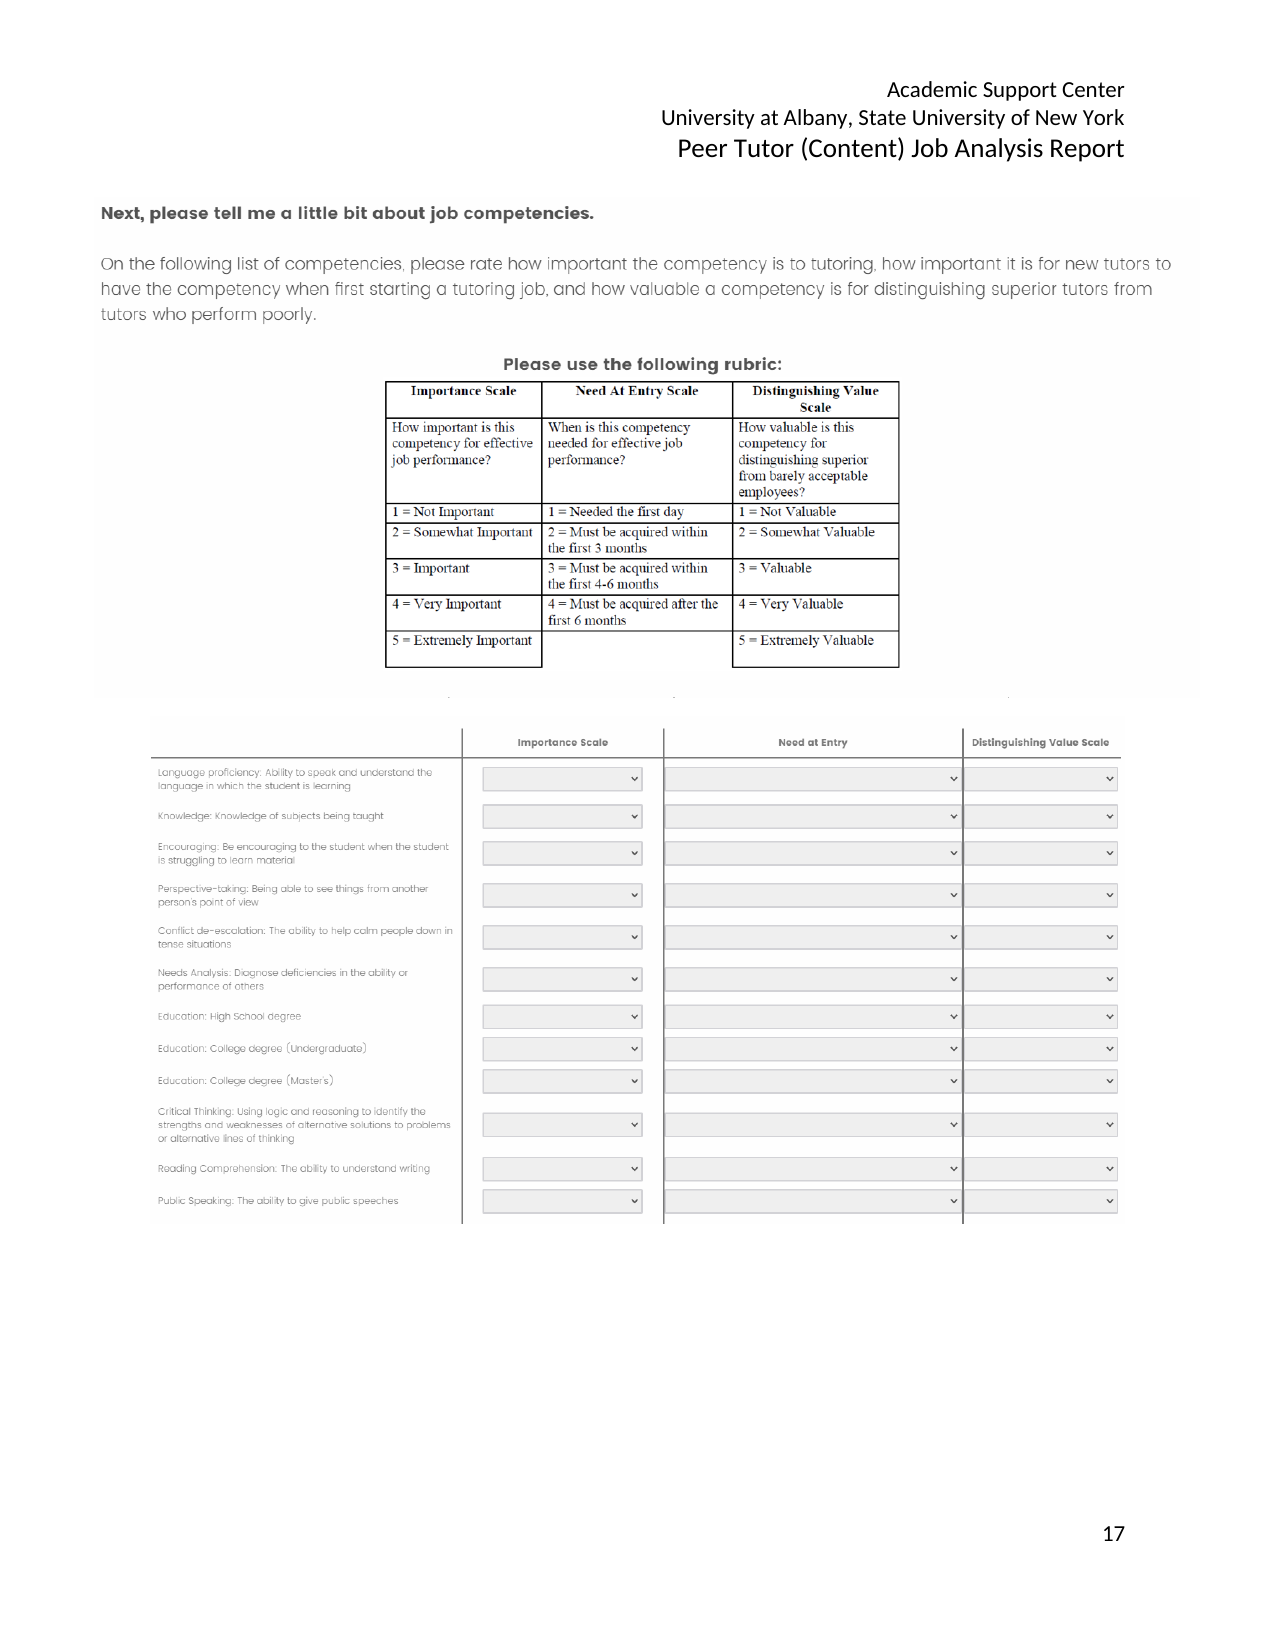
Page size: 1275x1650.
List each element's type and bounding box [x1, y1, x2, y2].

picture [150, 716, 1125, 1224]
picture [93, 197, 1200, 698]
